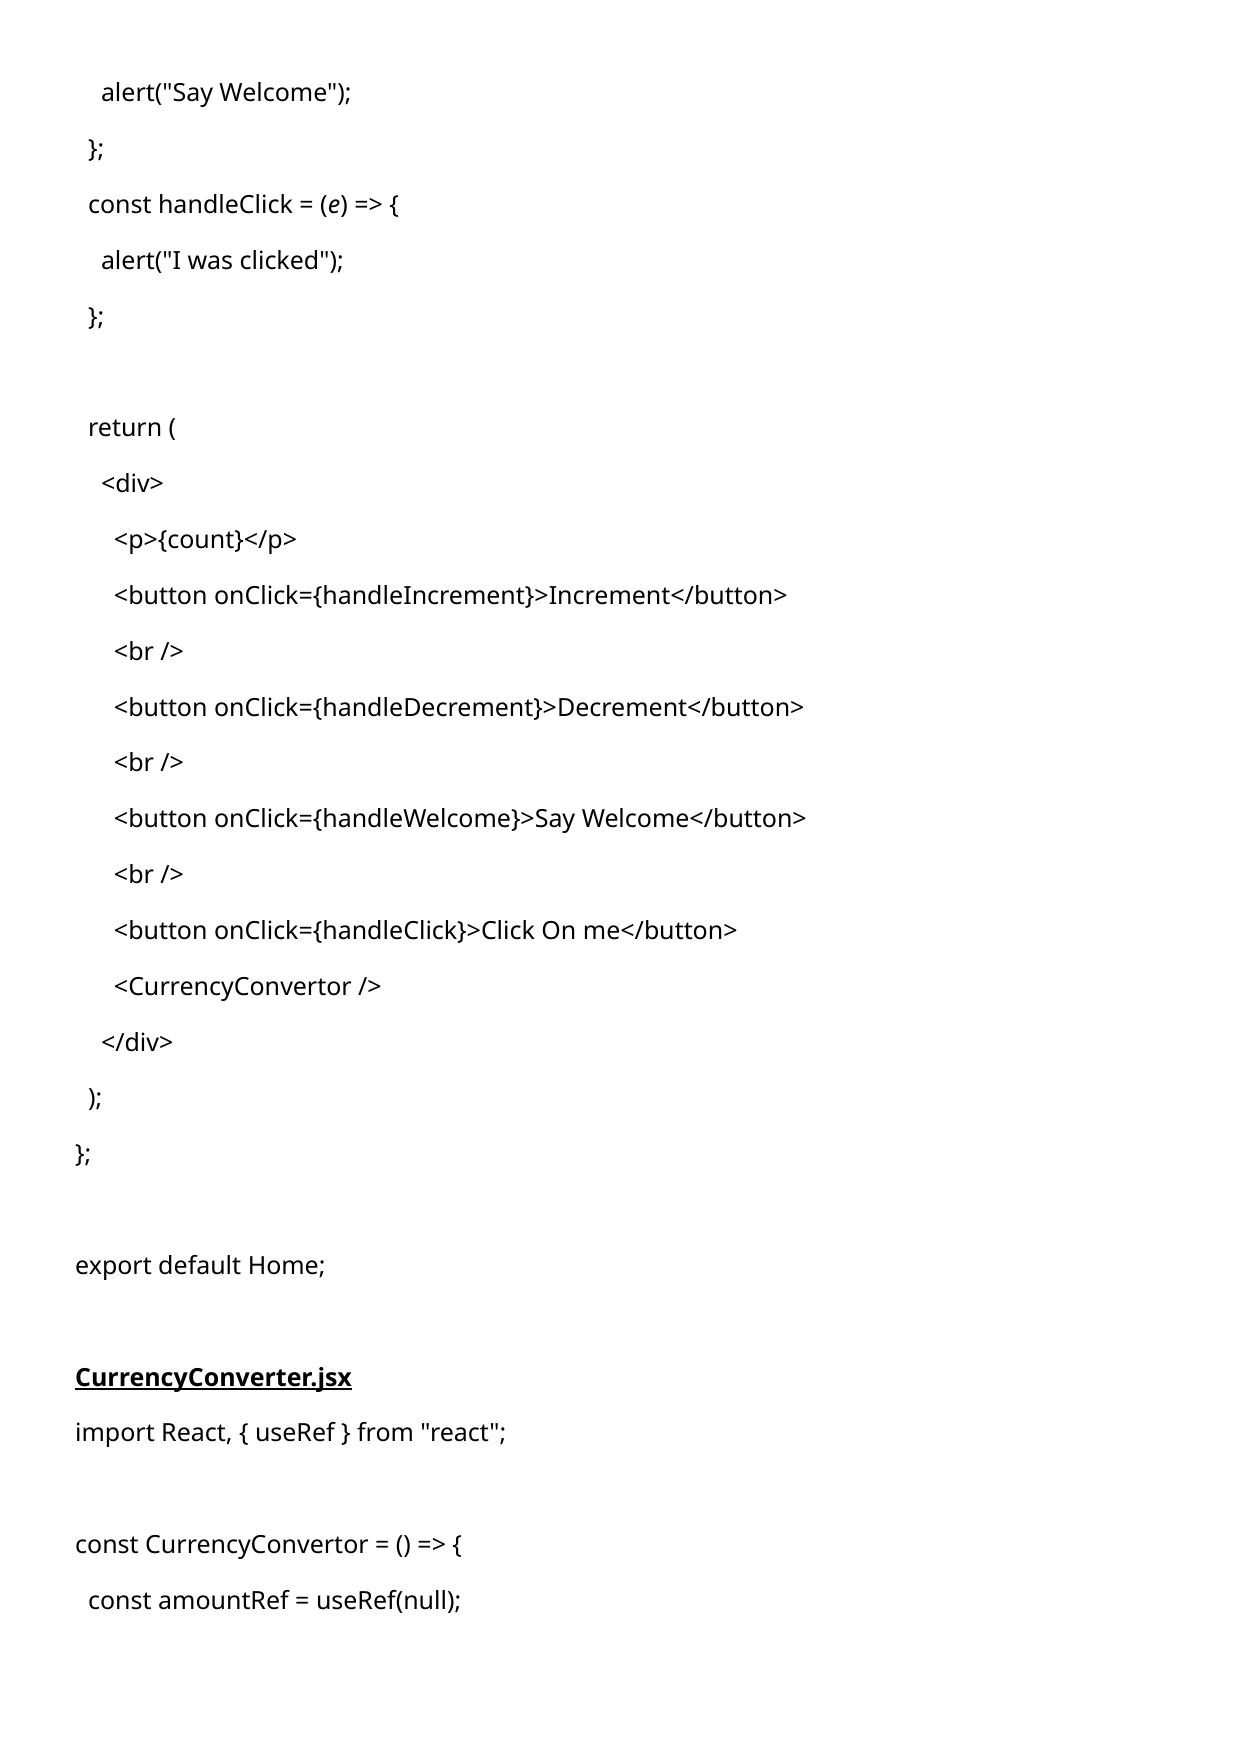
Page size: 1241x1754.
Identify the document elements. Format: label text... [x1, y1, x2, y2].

text <br /> [75, 745, 1165, 779]
text export default Home; [75, 1247, 1165, 1282]
text <button onClick={handleWelcome}>Say Welcome</button> [75, 801, 1165, 835]
text import React, { useRef } from "react"; [75, 1415, 1165, 1449]
text <button onClick={handleClick}>Click On me</button> [75, 912, 1165, 947]
text <button onClick={handleIncrement}>Increment</button> [75, 577, 1165, 612]
text <CurrencyConvertor /> [75, 968, 1165, 1002]
text <br /> [75, 857, 1165, 891]
text CurrencyConverter.jsx [75, 1359, 1165, 1393]
text <p>{count}</p> [75, 522, 1165, 556]
text const handleClick = (e) => { [75, 187, 1165, 221]
text alert("I was clicked"); [75, 242, 1165, 277]
text <div> [75, 466, 1165, 500]
text </div> [75, 1024, 1165, 1058]
text <br /> [75, 633, 1165, 667]
text alert("Say Welcome"); [75, 75, 1165, 109]
text return ( [75, 410, 1165, 444]
text const CurrencyConvertor = () => { [75, 1527, 1165, 1561]
text }; [75, 1136, 1165, 1170]
text ); [75, 1080, 1165, 1114]
text }; [75, 298, 1165, 332]
text <button onClick={handleDecrement}>Decrement</button> [75, 689, 1165, 723]
text const amountRef = useRef(null); [75, 1582, 1165, 1617]
text }; [75, 131, 1165, 165]
